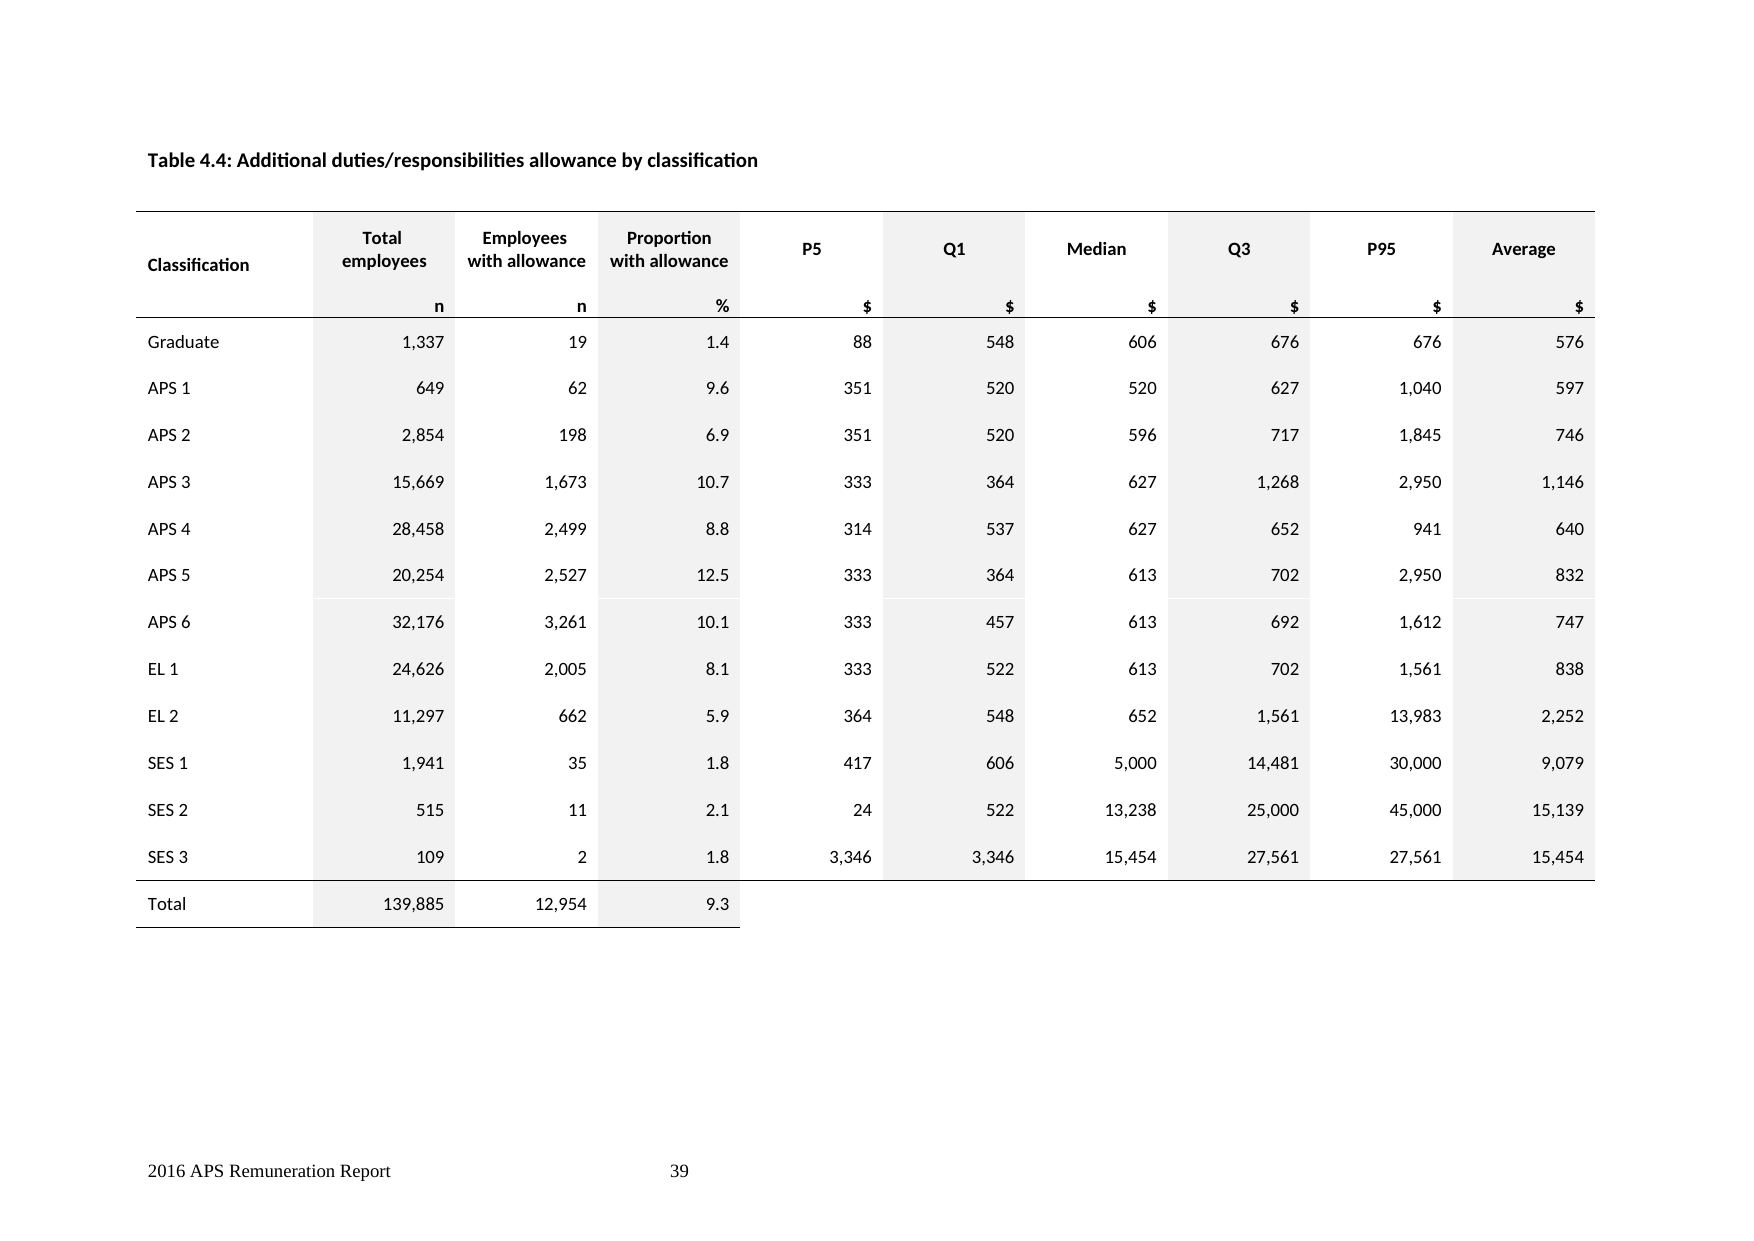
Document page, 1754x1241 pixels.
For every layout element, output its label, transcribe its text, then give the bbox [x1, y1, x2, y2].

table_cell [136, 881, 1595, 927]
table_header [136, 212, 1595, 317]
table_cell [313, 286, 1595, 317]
text Table 4.4: Additional duties/responsibilities allowance by classification [148, 148, 1606, 173]
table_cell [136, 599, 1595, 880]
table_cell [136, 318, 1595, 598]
